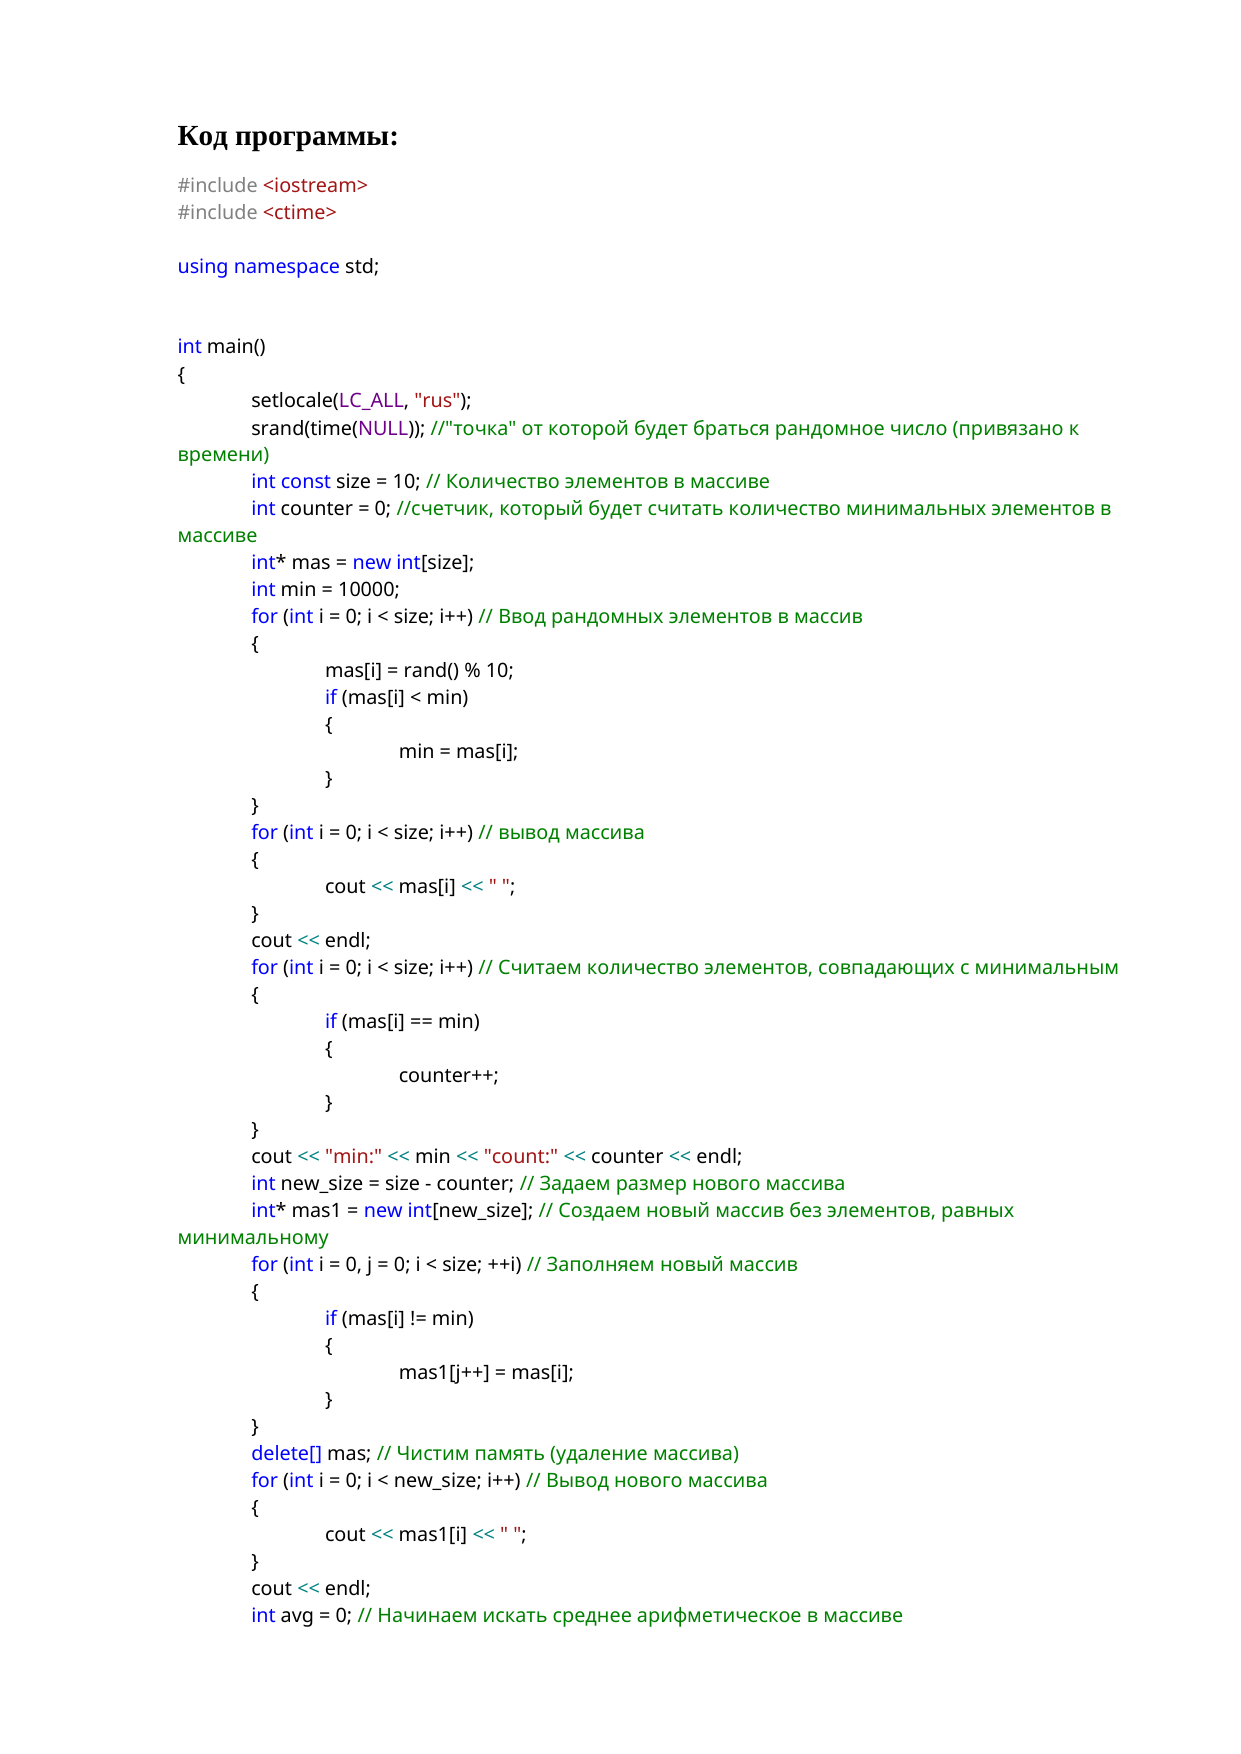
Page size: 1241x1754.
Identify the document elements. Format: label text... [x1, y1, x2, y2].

text for (int i = 0; i < size; i++) // Считаем количество элементов, совпадающих с минимальным [177, 953, 1152, 980]
text int new_size = size - counter; // Задаем размер нового массива [177, 1169, 1152, 1196]
text if (mas[i] < min) [177, 683, 1152, 711]
text { [177, 1493, 1152, 1520]
text } [177, 899, 1152, 926]
text for (int i = 0; i < size; i++) // вывод массива [177, 818, 1152, 845]
text int* mas1 = new int[new_size]; // Создаем новый массив без элементов, равных минимальному [177, 1196, 1152, 1250]
text Код программы: [177, 118, 1152, 152]
text delete[] mas; // Чистим память (удаление массива) [177, 1439, 1152, 1466]
text #include <ctime> [177, 198, 1152, 225]
text { [177, 980, 1152, 1007]
text int counter = 0; //счетчик, который будет считать количество минимальных элементов в массиве [177, 495, 1152, 549]
text int const size = 10; // Количество элементов в массиве [177, 468, 1152, 495]
text } [177, 1115, 1152, 1142]
text { [177, 1277, 1152, 1304]
text { [177, 845, 1152, 872]
text } [177, 791, 1152, 818]
text { [177, 629, 1152, 657]
text counter++; [177, 1061, 1152, 1088]
text srand(time(NULL)); //"точка" от которой будет браться рандомное число (привязано к времени) [177, 414, 1152, 468]
text #include <iostream> [177, 171, 1152, 198]
text { [177, 1034, 1152, 1061]
text mas1[j++] = mas[i]; [177, 1358, 1152, 1385]
text if (mas[i] != min) [177, 1304, 1152, 1331]
text int main() [177, 333, 1152, 360]
text using namespace std; [177, 252, 1152, 279]
text if (mas[i] == min) [177, 1007, 1152, 1034]
text { [177, 1331, 1152, 1358]
text for (int i = 0, j = 0; i < size; ++i) // Заполняем новый массив [177, 1250, 1152, 1277]
text for (int i = 0; i < size; i++) // Ввод рандомных элементов в массив [177, 603, 1152, 629]
text } [177, 1547, 1152, 1574]
text int* mas = new int[size]; [177, 549, 1152, 576]
text cout << endl; [177, 1574, 1152, 1601]
text cout << mas1[i] << " "; [177, 1520, 1152, 1547]
text int avg = 0; // Начинаем искать среднее арифметическое в массиве [177, 1601, 1152, 1628]
text cout << "min:" << min << "count:" << counter << endl; [177, 1142, 1152, 1169]
text } [177, 1412, 1152, 1439]
text setlocale(LC_ALL, "rus"); [177, 387, 1152, 414]
text int min = 10000; [177, 576, 1152, 603]
text { [177, 360, 1152, 387]
text { [177, 711, 1152, 737]
text } [177, 1385, 1152, 1412]
text cout << endl; [177, 926, 1152, 953]
text mas[i] = rand() % 10; [177, 657, 1152, 683]
text min = mas[i]; [177, 737, 1152, 764]
text } [177, 764, 1152, 791]
text for (int i = 0; i < new_size; i++) // Вывод нового массива [177, 1466, 1152, 1493]
text } [177, 1088, 1152, 1115]
text cout << mas[i] << " "; [177, 872, 1152, 899]
